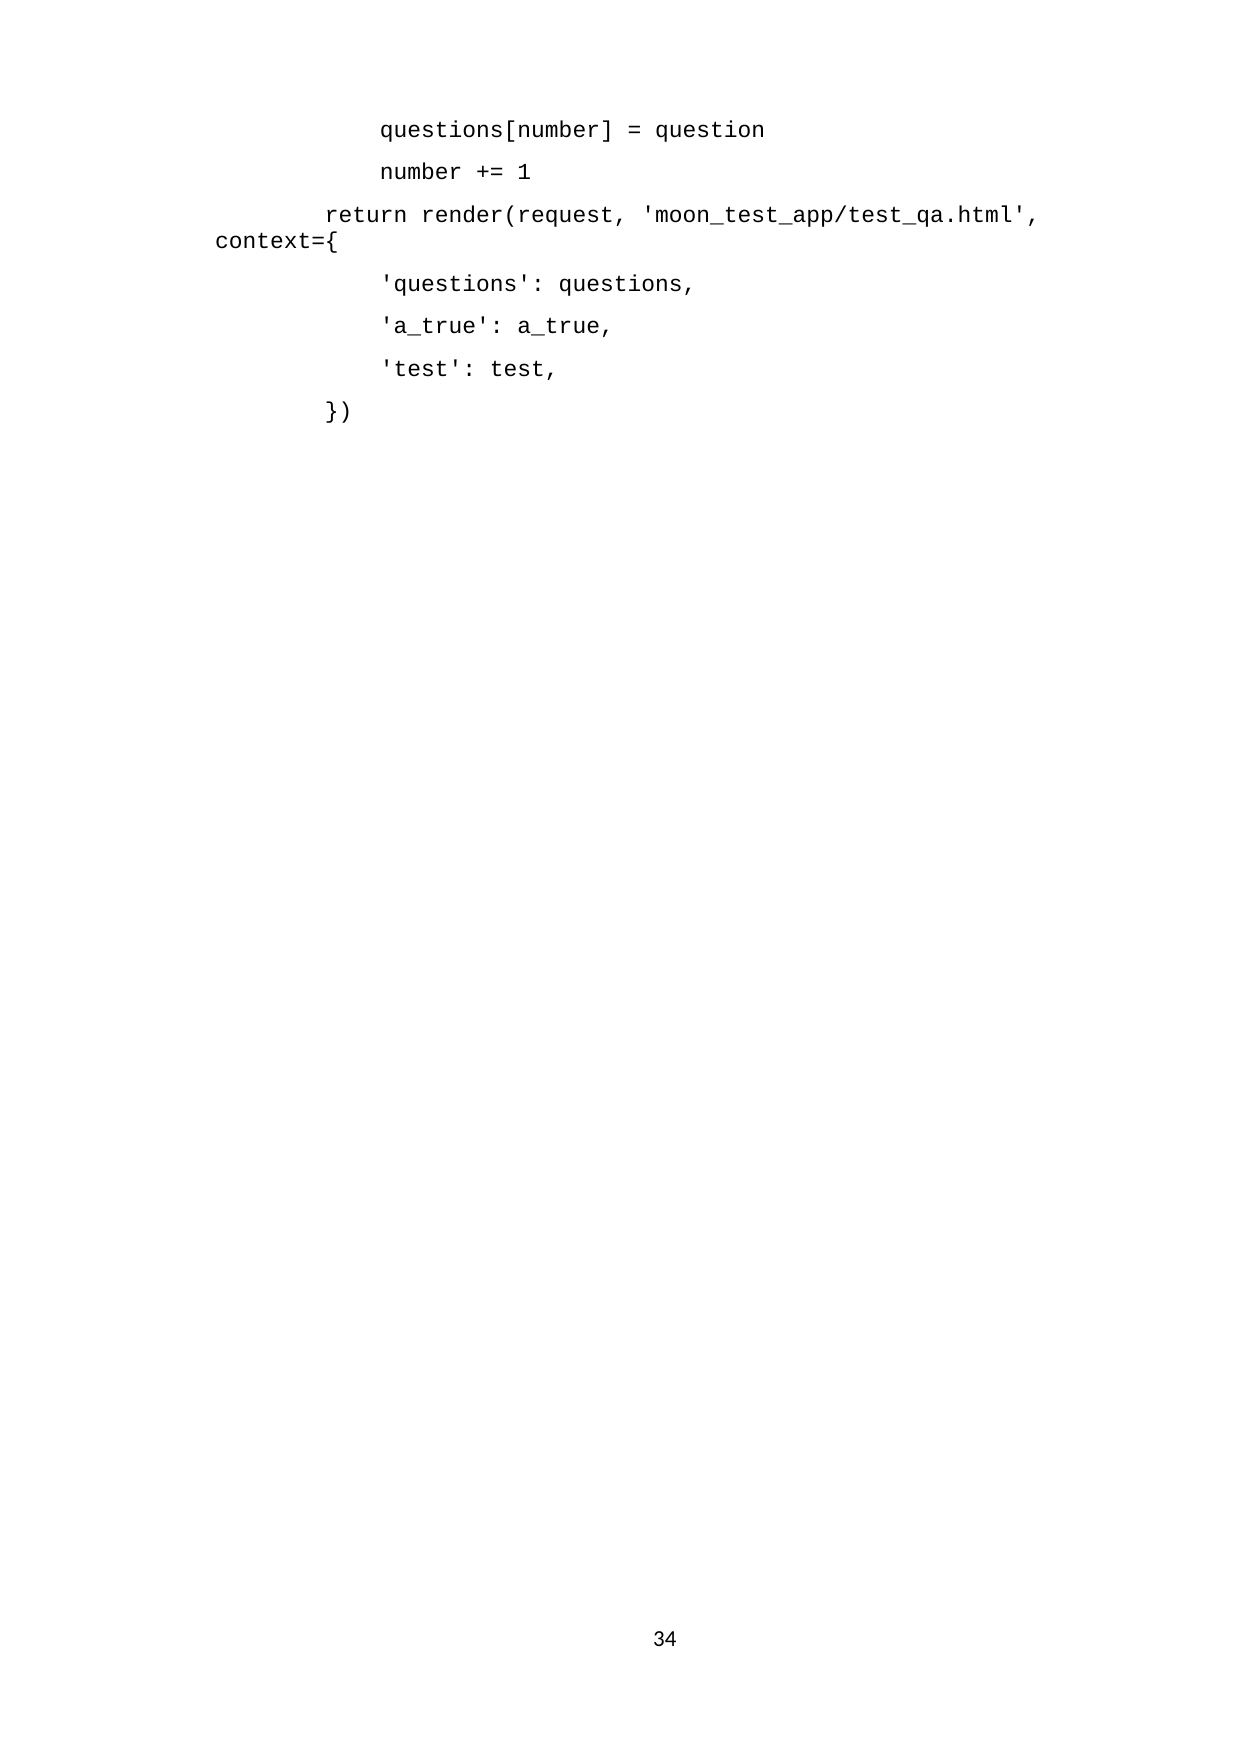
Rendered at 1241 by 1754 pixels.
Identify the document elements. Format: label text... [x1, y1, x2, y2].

text return render(request, 'moon_test_app/test_qa.html', context={ [215, 203, 1152, 255]
text }) [215, 400, 1152, 426]
text number += 1 [215, 161, 1152, 187]
text questions[number] = question [215, 118, 1152, 144]
text 'a_true': a_true, [215, 314, 1152, 340]
text 'questions': questions, [215, 272, 1152, 298]
text 'test': test, [215, 357, 1152, 383]
